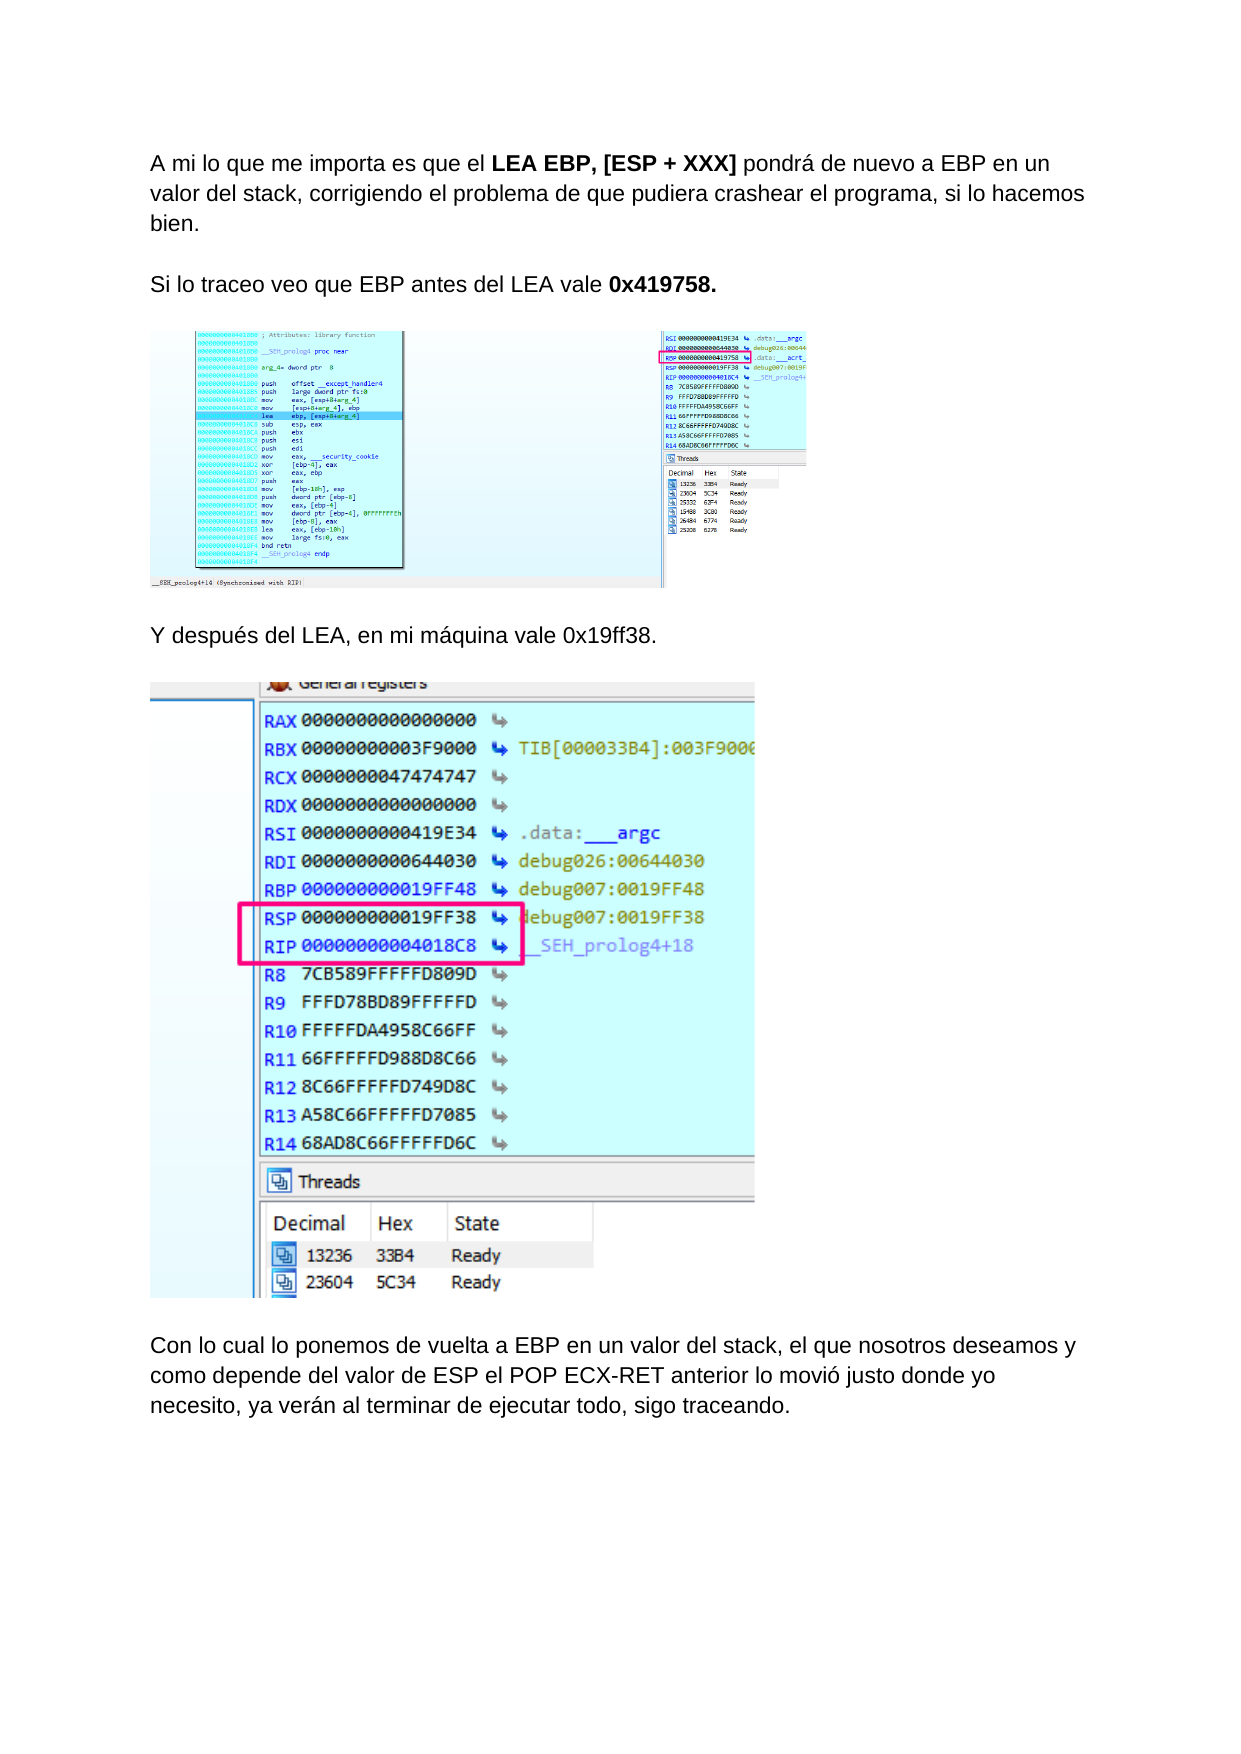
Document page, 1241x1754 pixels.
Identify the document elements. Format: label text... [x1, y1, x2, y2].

text Con lo cual lo ponemos de vuelta a EBP en un valor del stack, el que nosotros deseamos y como depende del valor de ESP el POP ECX-RET anterior lo movió justo donde yo necesito, ya verán al terminar de ejecutar todo, sigo traceando. [150, 1332, 1090, 1418]
picture [150, 682, 755, 1298]
text A mi lo que me importa es que el LEA EBP, [ESP + XXX] pondrá de nuevo a EBP en un valor del stack, corrigiendo el problema de que pudiera crashear el programa, si lo hacemos bien. [150, 150, 1090, 237]
text Si lo traceo veo que EBP antes del LEA vale 0x419758. [150, 271, 1090, 297]
picture [150, 331, 807, 588]
text Y después del LEA, en mi máquina vale 0x19ff38. [150, 622, 1090, 648]
